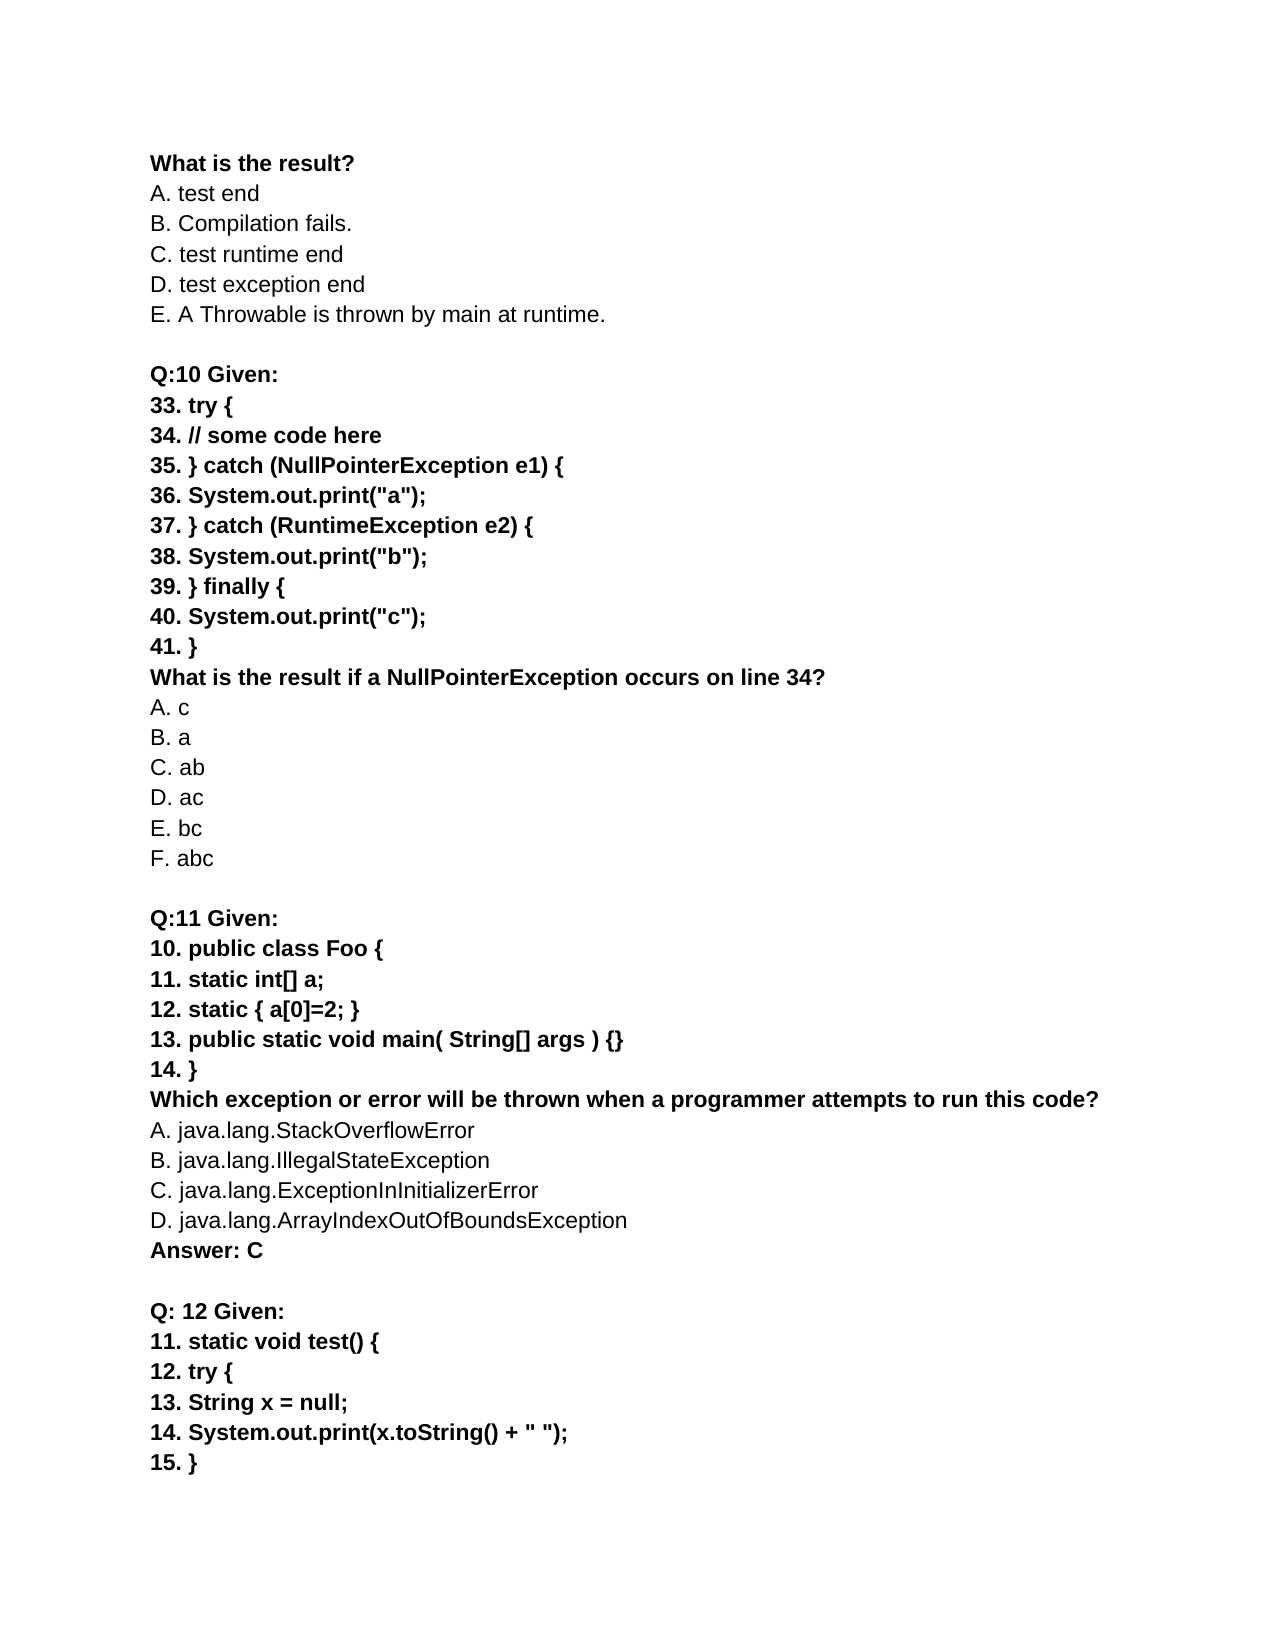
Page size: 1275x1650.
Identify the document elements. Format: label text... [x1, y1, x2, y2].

text 13. String x = null; [150, 1388, 1125, 1415]
text Q:10 Given: [150, 361, 1125, 388]
text 41. } [150, 633, 1125, 660]
text C. ab [150, 754, 1125, 781]
text 36. System.out.print("a"); [150, 482, 1125, 509]
text 34. // some code here [150, 422, 1125, 448]
text 12. try { [150, 1358, 1125, 1385]
text C. test runtime end [150, 241, 1125, 267]
text D. java.lang.ArrayIndexOutOfBoundsException [150, 1207, 1125, 1234]
text 35. } catch (NullPointerException e1) { [150, 452, 1125, 478]
text 12. static { a[0]=2; } [150, 996, 1125, 1022]
text A. test end [150, 180, 1125, 207]
text 11. static void test() { [150, 1328, 1125, 1354]
text 33. try { [150, 392, 1125, 418]
text Q: 12 Given: [150, 1298, 1125, 1324]
text 14. } [150, 1056, 1125, 1083]
text 39. } finally { [150, 573, 1125, 599]
text B. java.lang.IllegalStateException [150, 1147, 1125, 1173]
text 13. public static void main( String[] args ) {} [150, 1026, 1125, 1052]
text 11. static int[] a; [150, 966, 1125, 992]
text Answer: C [150, 1237, 1125, 1264]
text What is the result? [150, 150, 1125, 176]
text 14. System.out.print(x.toString() + " "); [150, 1419, 1125, 1445]
text Q:11 Given: [150, 905, 1125, 932]
text What is the result if a NullPointerException occurs on line 34? [150, 663, 1125, 690]
text D. test exception end [150, 271, 1125, 297]
text 15. } [150, 1449, 1125, 1475]
text D. ac [150, 784, 1125, 811]
text F. abc [150, 845, 1125, 871]
text 38. System.out.print("b"); [150, 543, 1125, 569]
text 37. } catch (RuntimeException e2) { [150, 512, 1125, 539]
text A. c [150, 694, 1125, 720]
text C. java.lang.ExceptionInInitializerError [150, 1177, 1125, 1203]
text B. a [150, 724, 1125, 750]
text 40. System.out.print("c"); [150, 603, 1125, 629]
text B. Compilation fails. [150, 210, 1125, 237]
text A. java.lang.StackOverflowError [150, 1117, 1125, 1143]
text 10. public class Foo { [150, 935, 1125, 962]
text E. bc [150, 814, 1125, 841]
text Which exception or error will be thrown when a programmer attempts to run this code? [150, 1086, 1125, 1113]
text E. A Throwable is thrown by main at runtime. [150, 301, 1125, 327]
